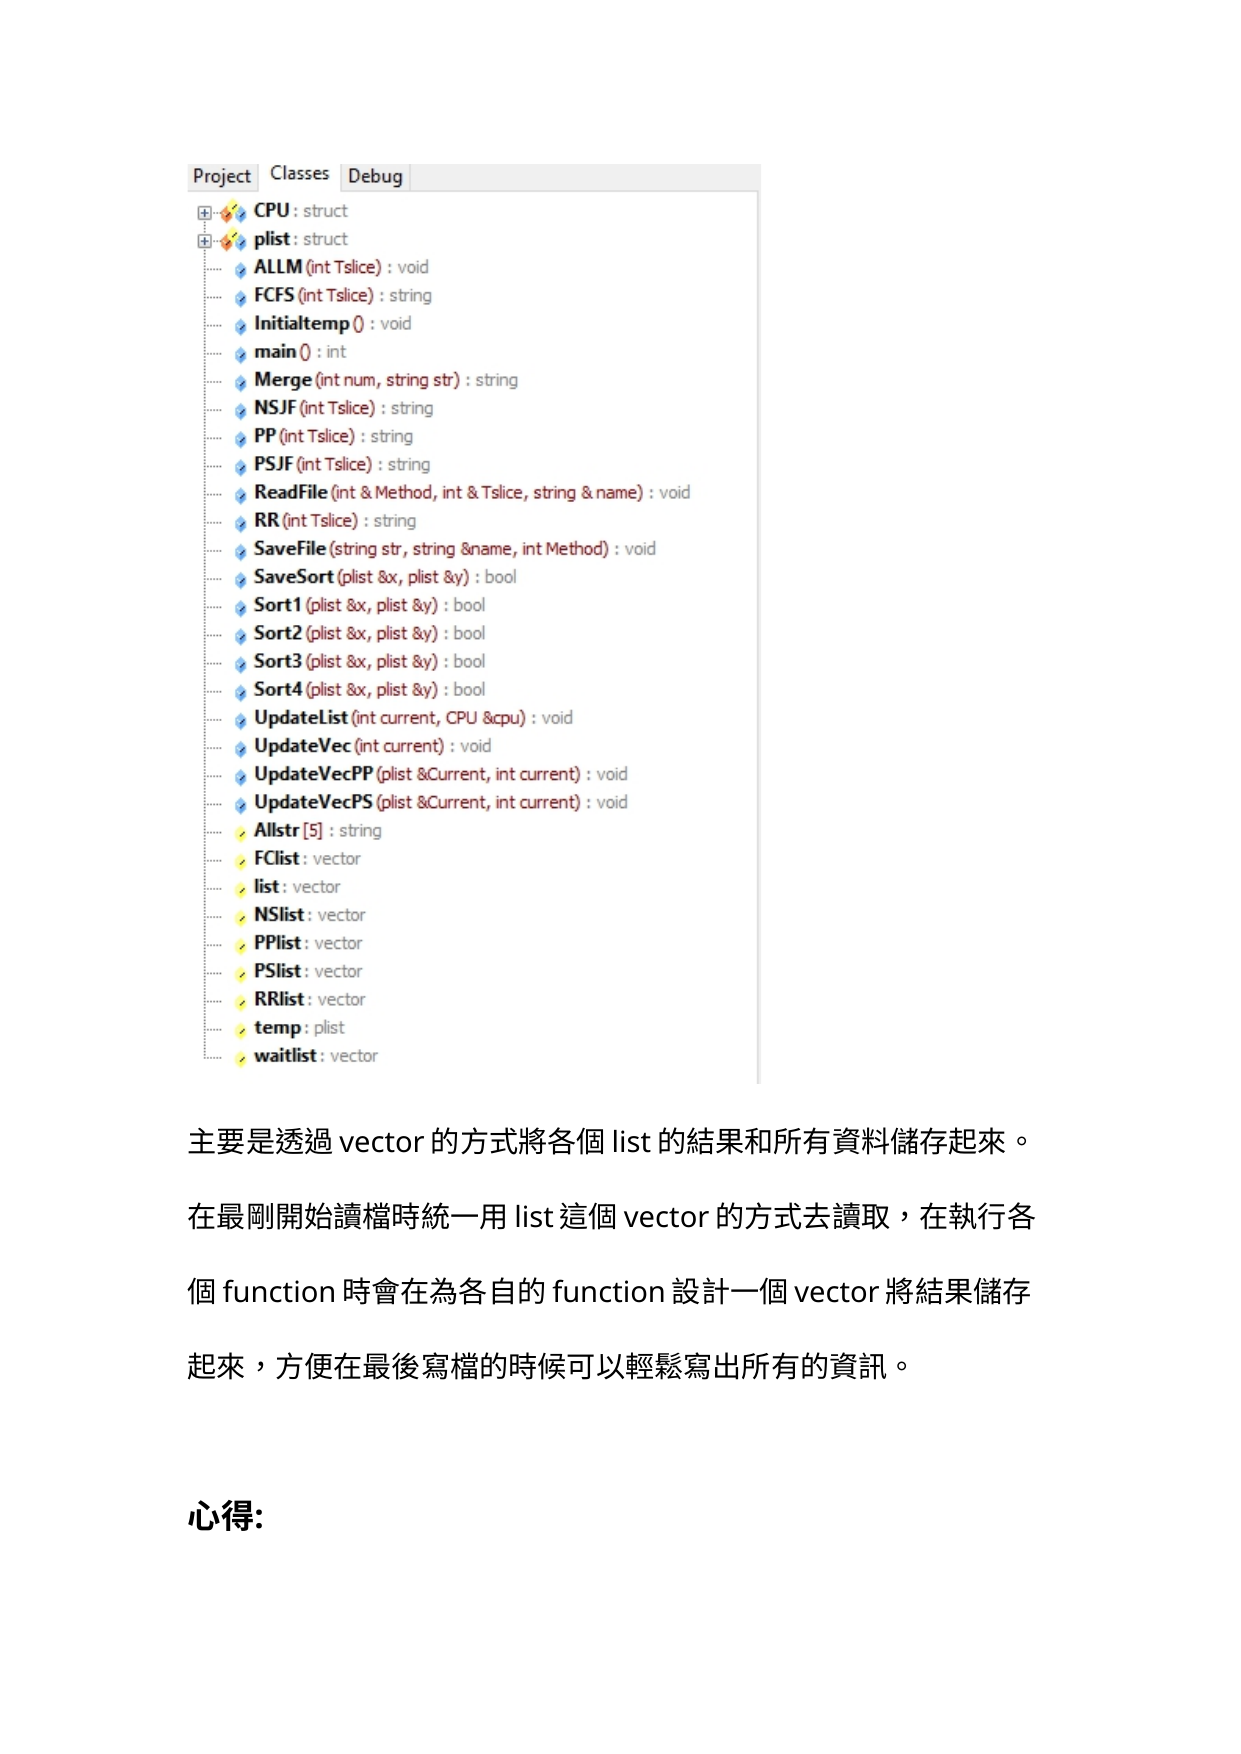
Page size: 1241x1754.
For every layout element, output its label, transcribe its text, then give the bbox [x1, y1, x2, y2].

text 心得: [187, 1477, 1053, 1552]
text 主要是透過vector的方式將各個list的結果和所有資料儲存起來。 [187, 1102, 1053, 1177]
text 在最剛開始讀檔時統一用list這個vector的方式去讀取，在執行各個function時會在為各自的function設計一個vector將結果儲存起來，方便在最後寫檔的時候可以輕鬆寫出所有的資訊。 [187, 1177, 1053, 1402]
picture [187, 164, 762, 1084]
